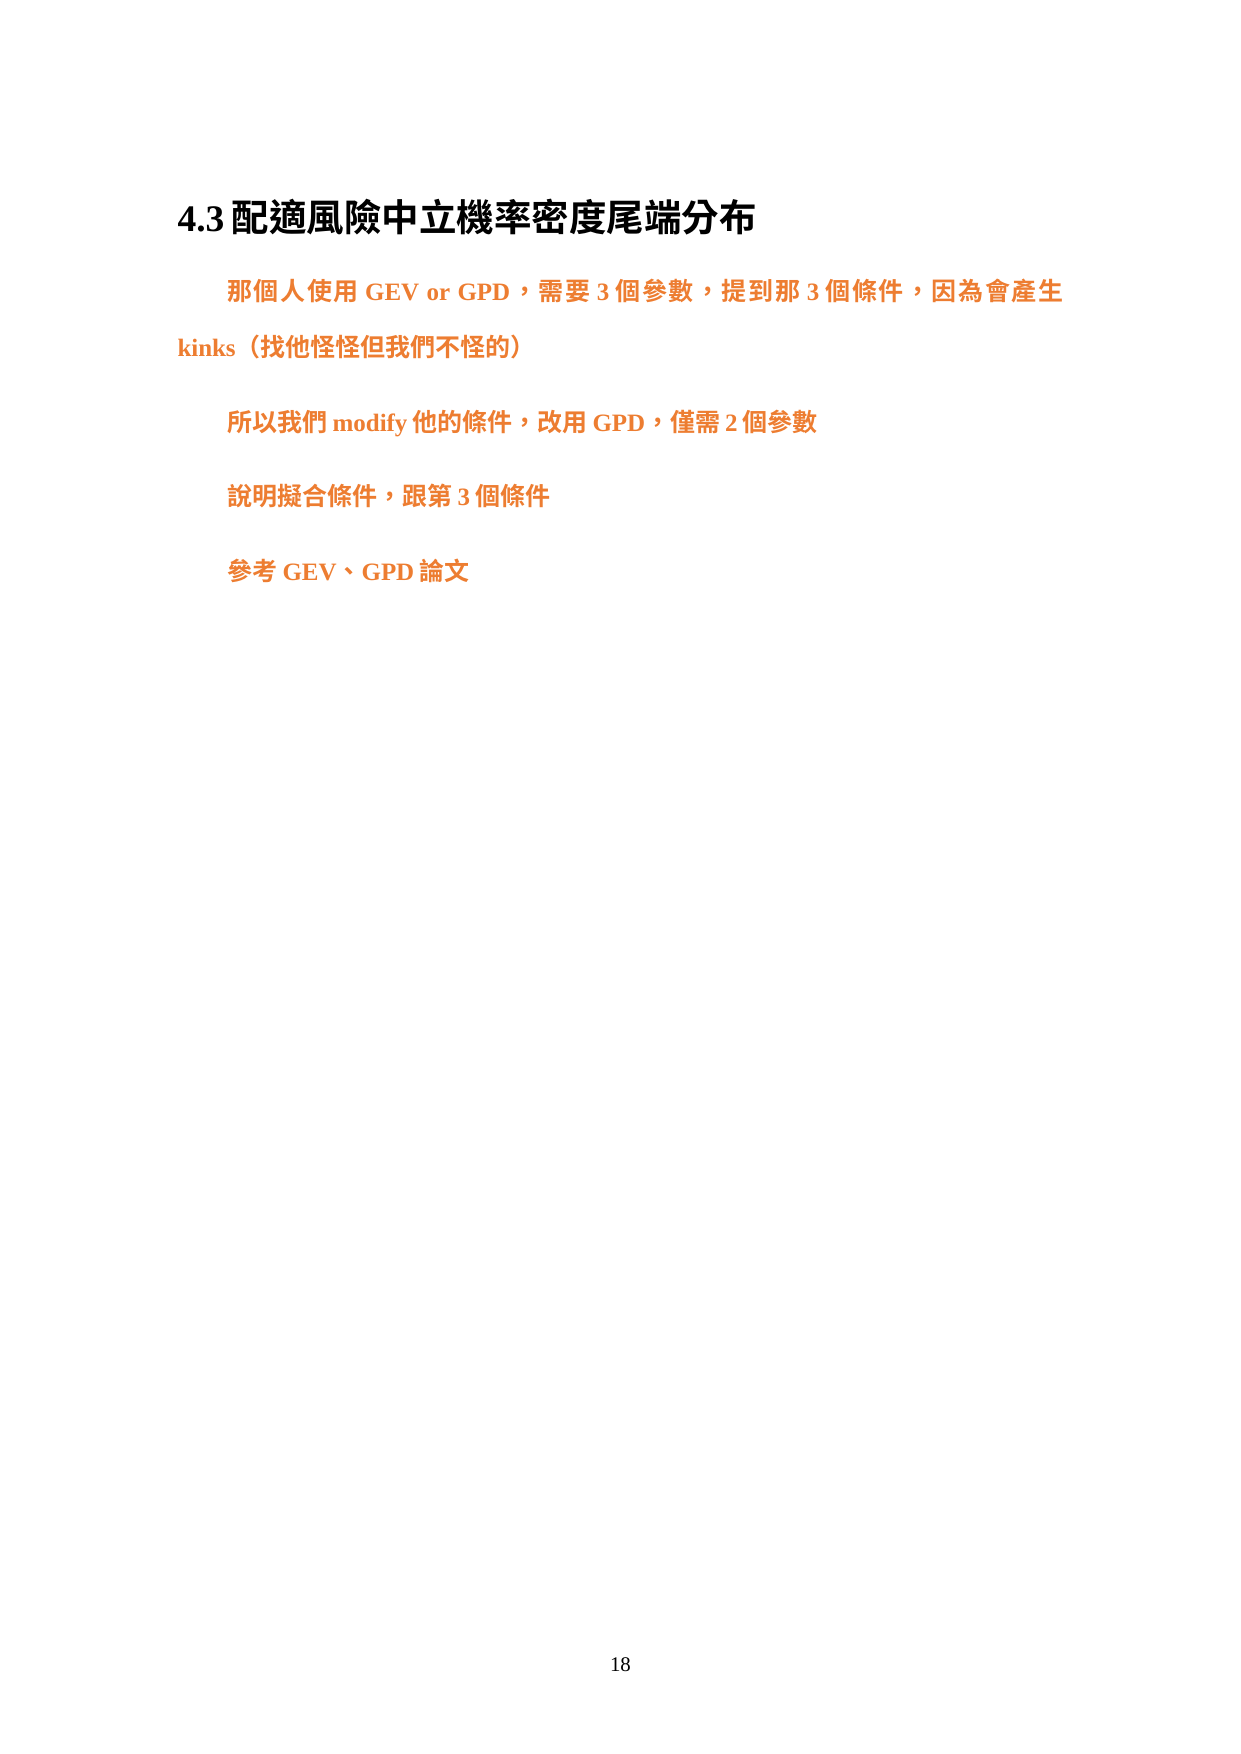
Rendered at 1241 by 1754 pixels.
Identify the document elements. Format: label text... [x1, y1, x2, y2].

text 說明擬合條件，跟第3個條件 [177, 476, 1063, 513]
text 所以我們modify他的條件，改用GPD，僅需2個參數 [177, 402, 1063, 439]
text 參考GEV、GPD論文 [177, 550, 1063, 588]
text 那個人使用GEV or GPD，需要3個參數，提到那3個條件，因為會產生kinks（找他怪怪但我們不怪的） [177, 271, 1063, 365]
subtitle 4.3配適風險中立機率密度尾端分布 [177, 177, 1063, 252]
